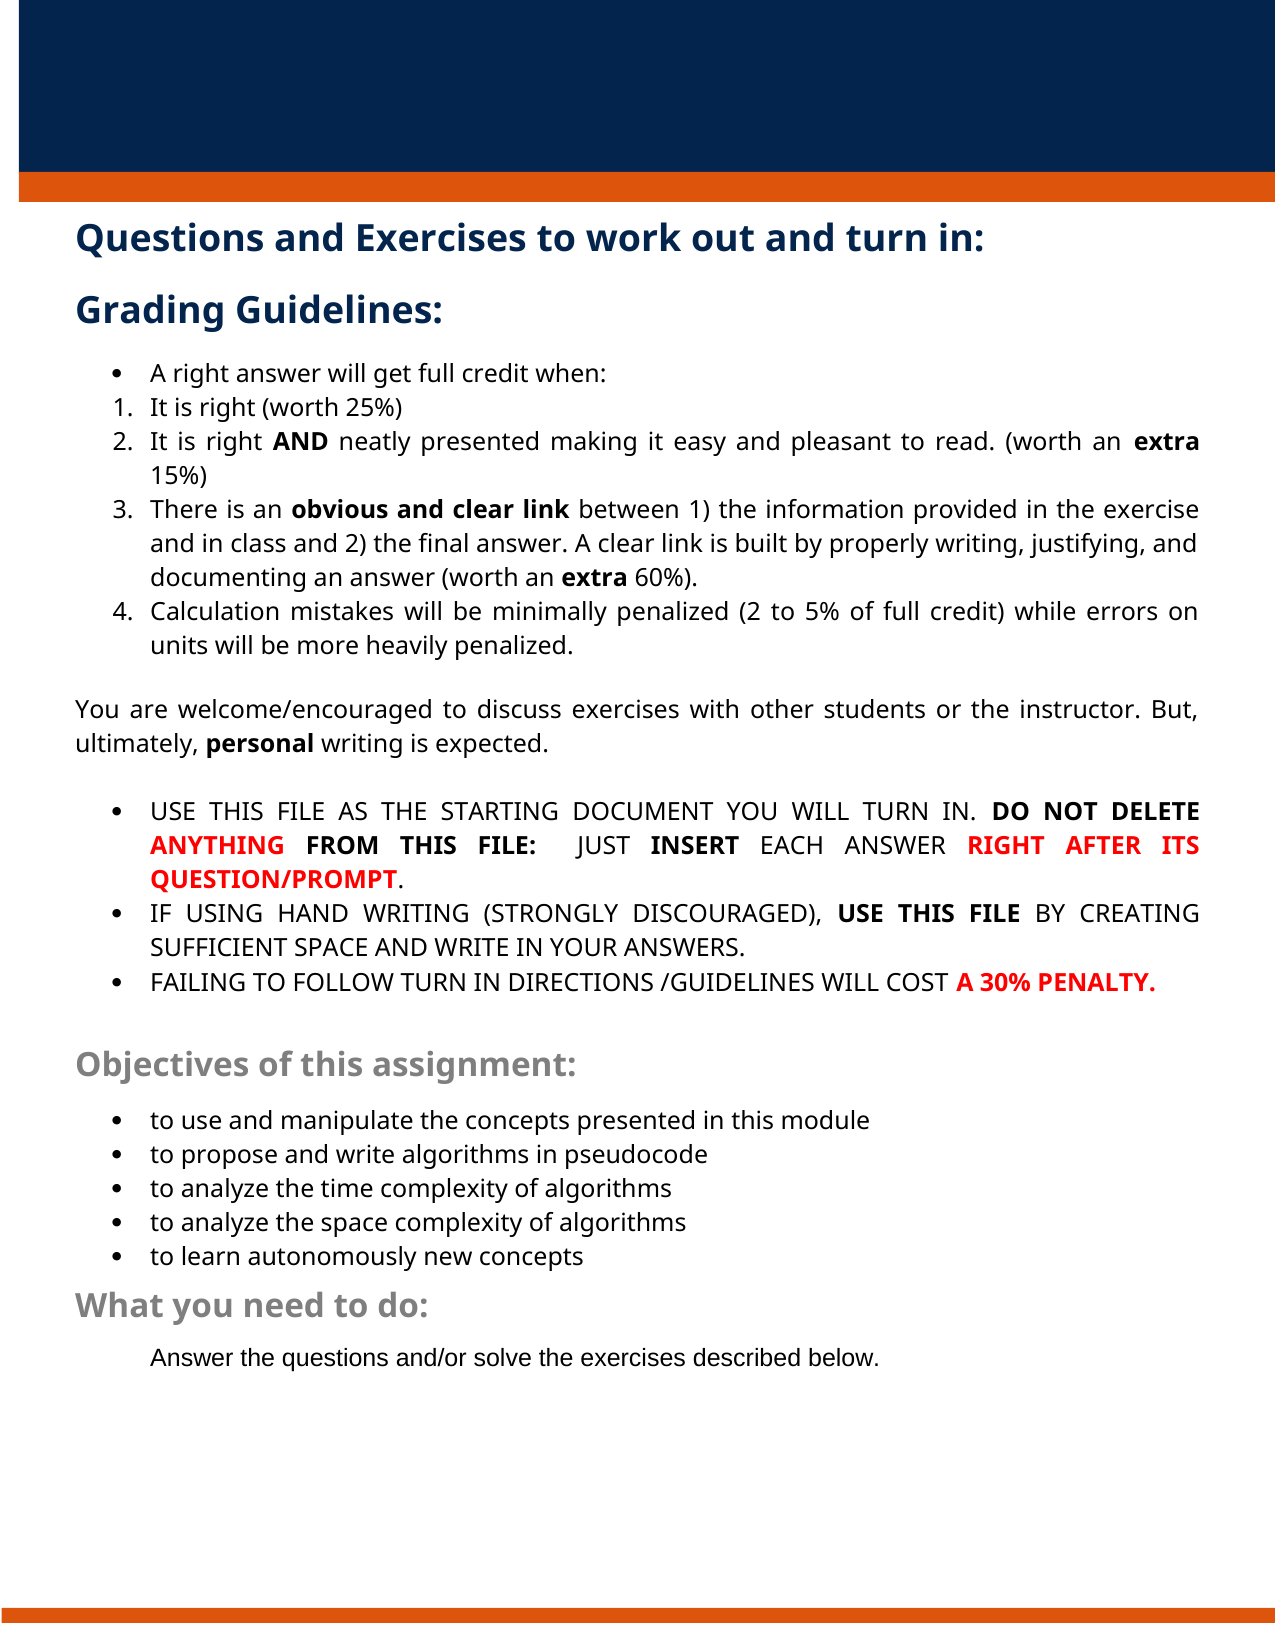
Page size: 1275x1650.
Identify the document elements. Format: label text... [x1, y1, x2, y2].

text to propose and write algorithms in pseudocode [112, 1137, 1200, 1171]
text to use and manipulate the concepts presented in this module [112, 1103, 1200, 1137]
text Questions and Exercises to work out and turn in: [75, 202, 1200, 262]
text What you need to do: [75, 1281, 1200, 1327]
list FAILING TO FOLLOW TURN IN DIRECTIONS /GUIDELINES WILL COST A 30% PENALTY. [112, 964, 1200, 998]
text to analyze the time complexity of algorithms [112, 1171, 1200, 1205]
text to learn autonomously new concepts [112, 1239, 1200, 1273]
list IF USING HAND WRITING (STRONGLY DISCOURAGED), USE THIS FILE BY CREATING SUFFICIENT SPACE AND WRITE IN YOUR ANSWERS. [112, 896, 1200, 964]
text You are welcome/encouraged to discuss exercises with other students or the instructor. But, ultimately, personal writing is expected. [75, 692, 1200, 760]
text A right answer will get full credit when: [112, 355, 1200, 389]
text to analyze the space complexity of algorithms [112, 1205, 1200, 1239]
list There is an obvious and clear link between 1) the information provided in the exercise and in class and 2) the final answer. A clear link is built by properly writing, justifying, and documenting an answer (worth an extra 60%). [112, 491, 1200, 594]
list USE THIS FILE AS THE STARTING DOCUMENT YOU WILL TURN IN. DO NOT DELETE ANYTHING FROM THIS FILE: JUST INSERT EACH ANSWER RIGHT AFTER ITS QUESTION/PROMPT. [112, 794, 1200, 896]
text Answer the questions and/or solve the exercises described below. [75, 1343, 1200, 1372]
list It is right AND neatly presented making it easy and pleasant to read. (worth an extra 15%) [112, 423, 1200, 491]
text Objectives of this assignment: [75, 1041, 1200, 1086]
list It is right (worth 25%) [112, 389, 1200, 423]
text Grading Guidelines: [75, 283, 1200, 334]
list Calculation mistakes will be minimally penalized (2 to 5% of full credit) while errors on units will be more heavily penalized. [112, 594, 1200, 662]
